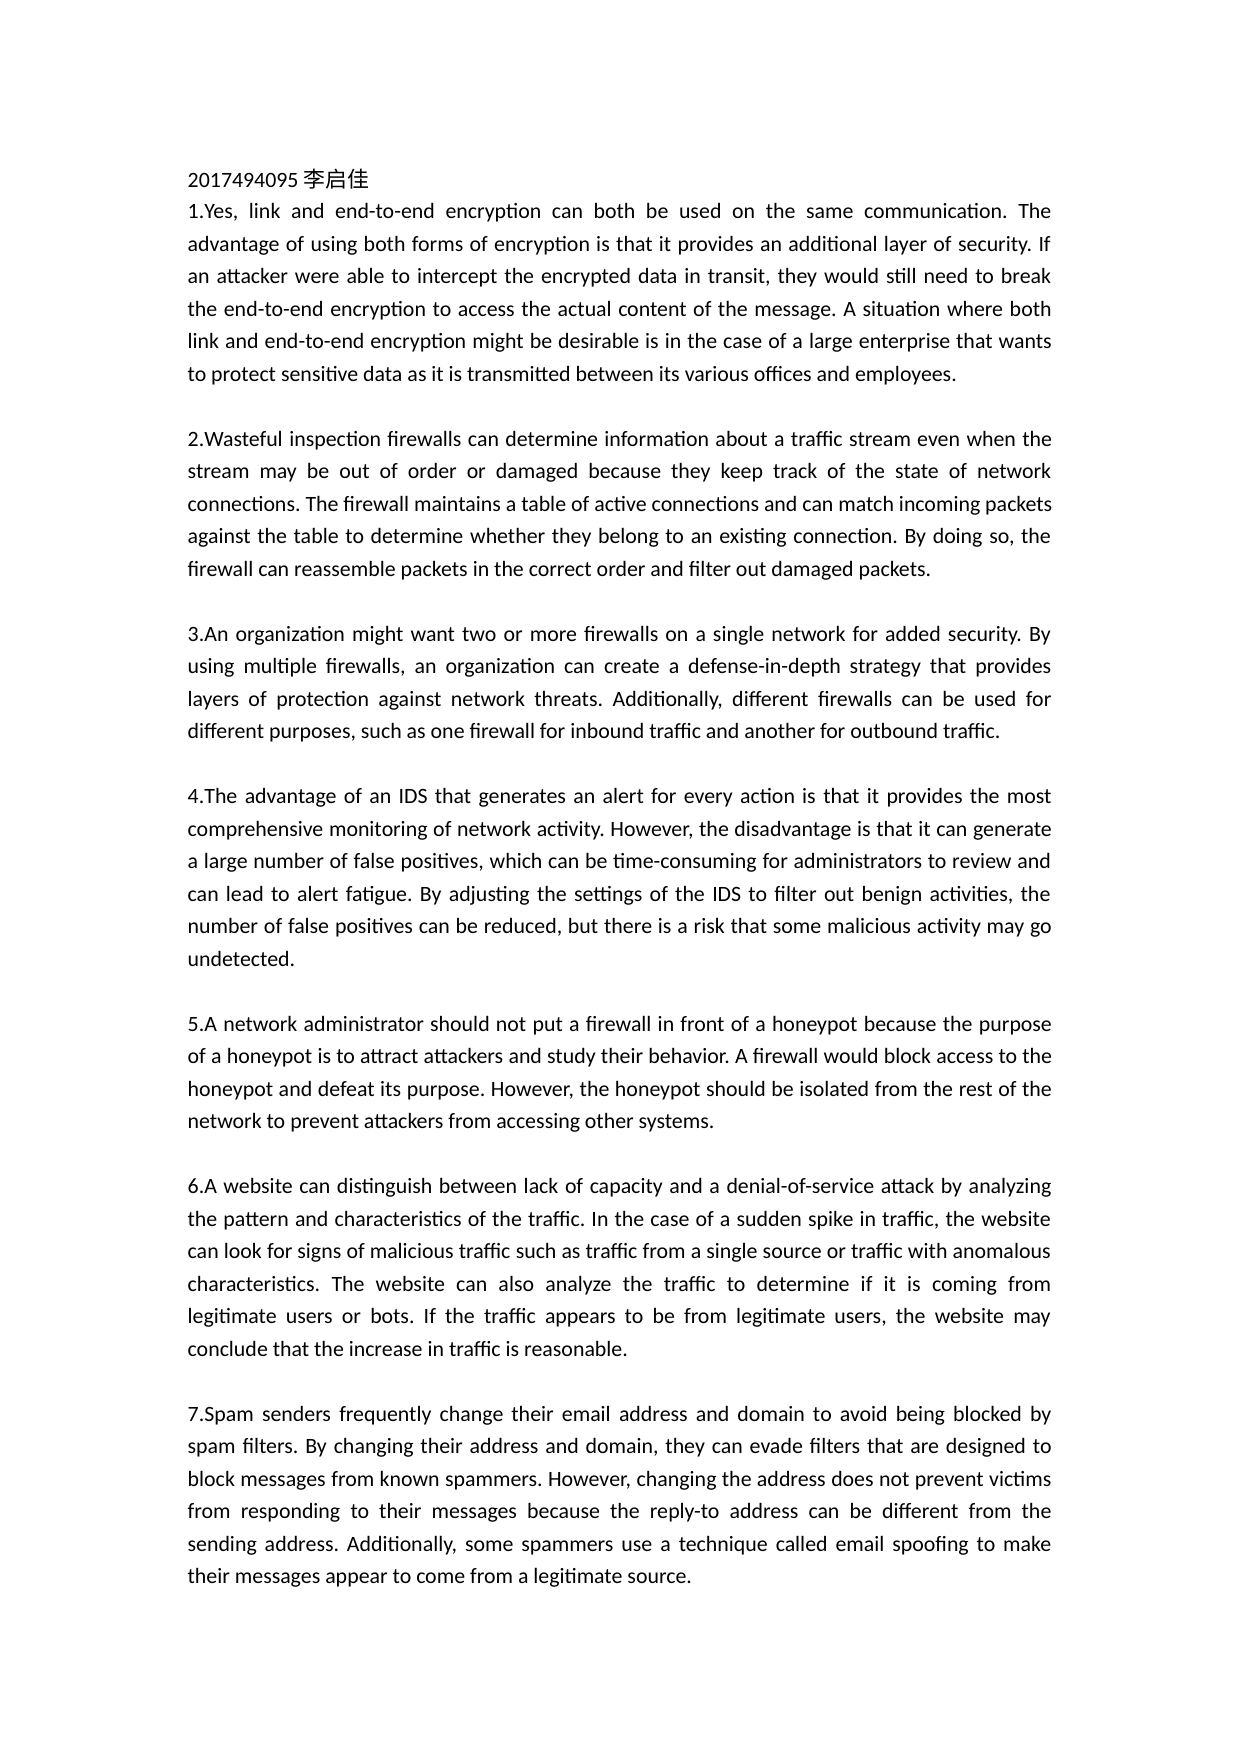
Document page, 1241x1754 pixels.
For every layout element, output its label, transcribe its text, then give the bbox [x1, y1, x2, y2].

text 2.Wasteful inspection firewalls can determine information about a traffic stream even when the stream may be out of order or damaged because they keep track of the state of network connections. The firewall maintains a table of active connections and can match incoming packets against the table to determine whether they belong to an existing connection. By doing so, the firewall can reassemble packets in the correct order and filter out damaged packets. [187, 422, 1053, 584]
text 5.A network administrator should not put a firewall in front of a honeypot because the purpose of a honeypot is to attract attackers and study their behavior. A firewall would block access to the honeypot and defeat its purpose. However, the honeypot should be isolated from the rest of the network to prevent attackers from accessing other systems. [187, 1007, 1053, 1137]
text 7.Spam senders frequently change their email address and domain to avoid being blocked by spam filters. By changing their address and domain, they can evade filters that are designed to block messages from known spammers. However, changing the address does not prevent victims from responding to their messages because the reply-to address can be different from the sending address. Additionally, some spammers use a technique called email spoofing to make their messages appear to come from a legitimate source. [187, 1397, 1053, 1592]
text 6.A website can distinguish between lack of capacity and a denial-of-service attack by analyzing the pattern and characteristics of the traffic. In the case of a sudden spike in traffic, the website can look for signs of malicious traffic such as traffic from a single source or traffic with anomalous characteristics. The website can also analyze the traffic to determine if it is coming from legitimate users or bots. If the traffic appears to be from legitimate users, the website may conclude that the increase in traffic is reasonable. [187, 1169, 1053, 1364]
text 2017494095 李启佳 [187, 162, 1053, 194]
text 1.Yes, link and end-to-end encryption can both be used on the same communication. The advantage of using both forms of encryption is that it provides an additional layer of security. If an attacker were able to intercept the encrypted data in transit, they would still need to break the end-to-end encryption to access the actual content of the message. A situation where both link and end-to-end encryption might be desirable is in the case of a large enterprise that wants to protect sensitive data as it is transmitted between its various offices and employees. [187, 194, 1053, 389]
text 3.An organization might want two or more firewalls on a single network for added security. By using multiple firewalls, an organization can create a defense-in-depth strategy that provides layers of protection against network threats. Additionally, different firewalls can be used for different purposes, such as one firewall for inbound traffic and another for outbound traffic. [187, 617, 1053, 747]
text 4.The advantage of an IDS that generates an alert for every action is that it provides the most comprehensive monitoring of network activity. However, the disadvantage is that it can generate a large number of false positives, which can be time-consuming for administrators to review and can lead to alert fatigue. By adjusting the settings of the IDS to filter out benign activities, the number of false positives can be reduced, but there is a risk that some malicious activity may go undetected. [187, 779, 1053, 974]
